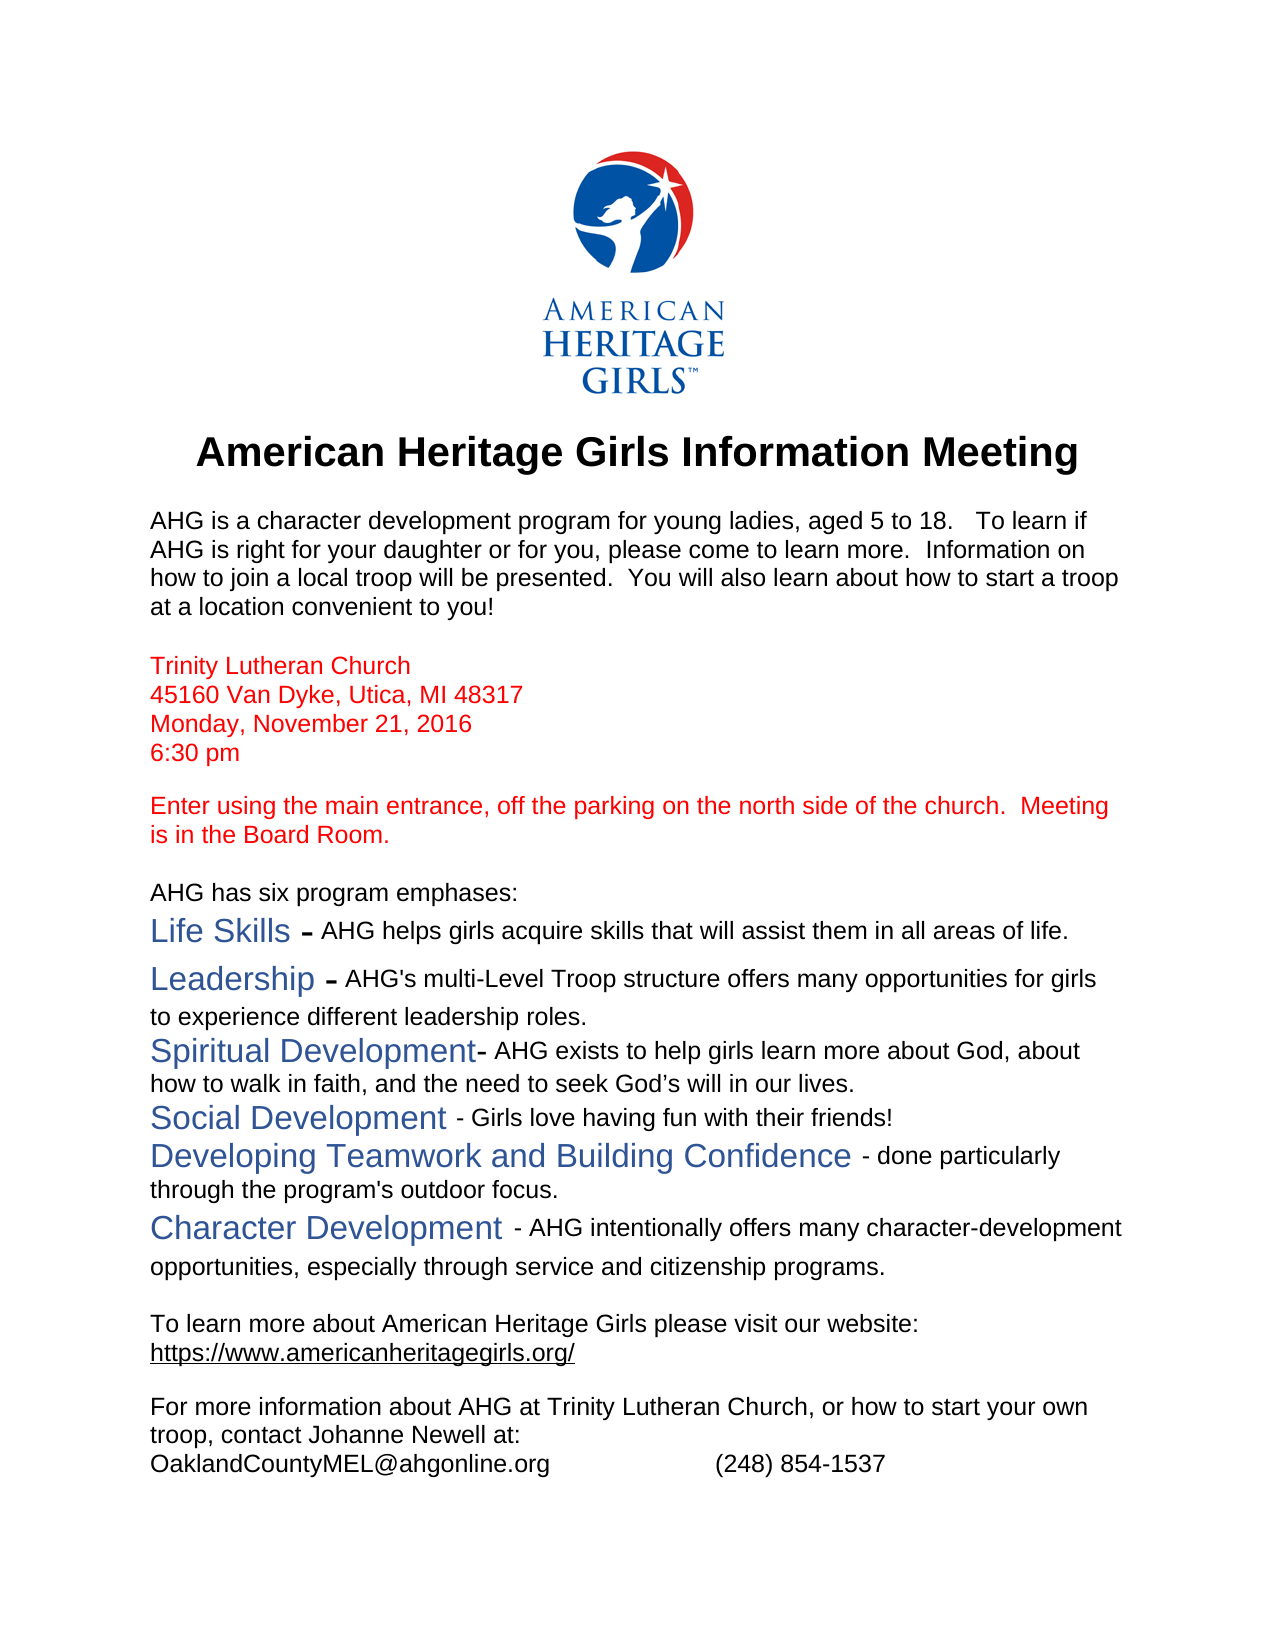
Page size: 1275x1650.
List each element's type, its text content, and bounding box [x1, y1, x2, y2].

text For more information about AHG at Trinity Lutheran Church, or how to start your own troop, contact Johanne Newell at: [150, 1392, 1125, 1449]
picture [514, 150, 761, 397]
text OaklandCountyMEL@ahgonline.org (248) 854-1537 [150, 1449, 1125, 1478]
text 45160 Van Dyke, Utica, MI 48317 Monday, November 21, 2016 6:30 pm [150, 680, 1125, 766]
text Trinity Lutheran Church [150, 651, 1125, 680]
text Enter using the main entrance, off the parking on the north side of the church. Meeting is in the Board Room. AHG has six program emphases: Life Skills - AHG helps girls acquire skills that will assist them in all areas of life. Leadership - AHG's multi-Level Troop structure offers many opportunities for girls to experience different leadership roles. Spiritual Development- AHG exists to help girls learn more about God, about how to walk in faith, and the need to seek God’s will in our lives. Social Development - Girls love having fun with their friends! Developing Teamwork and Building Confidence - done particularly through the program's outdoor focus. Character Development - AHG intentionally offers many character-development opportunities, especially through service and citizenship programs. To learn more about American Heritage Girls please visit our website: https://www.americanheritagegirls.org/ [150, 791, 1125, 1367]
text AHG is a character development program for young ladies, aged 5 to 18. To learn if AHG is right for your daughter or for you, please come to learn more. Information on how to join a local troop will be presented. You will also learn about how to start a troop at a location convenient to you! [150, 475, 1125, 621]
text American Heritage Girls Information Meeting [150, 397, 1125, 475]
